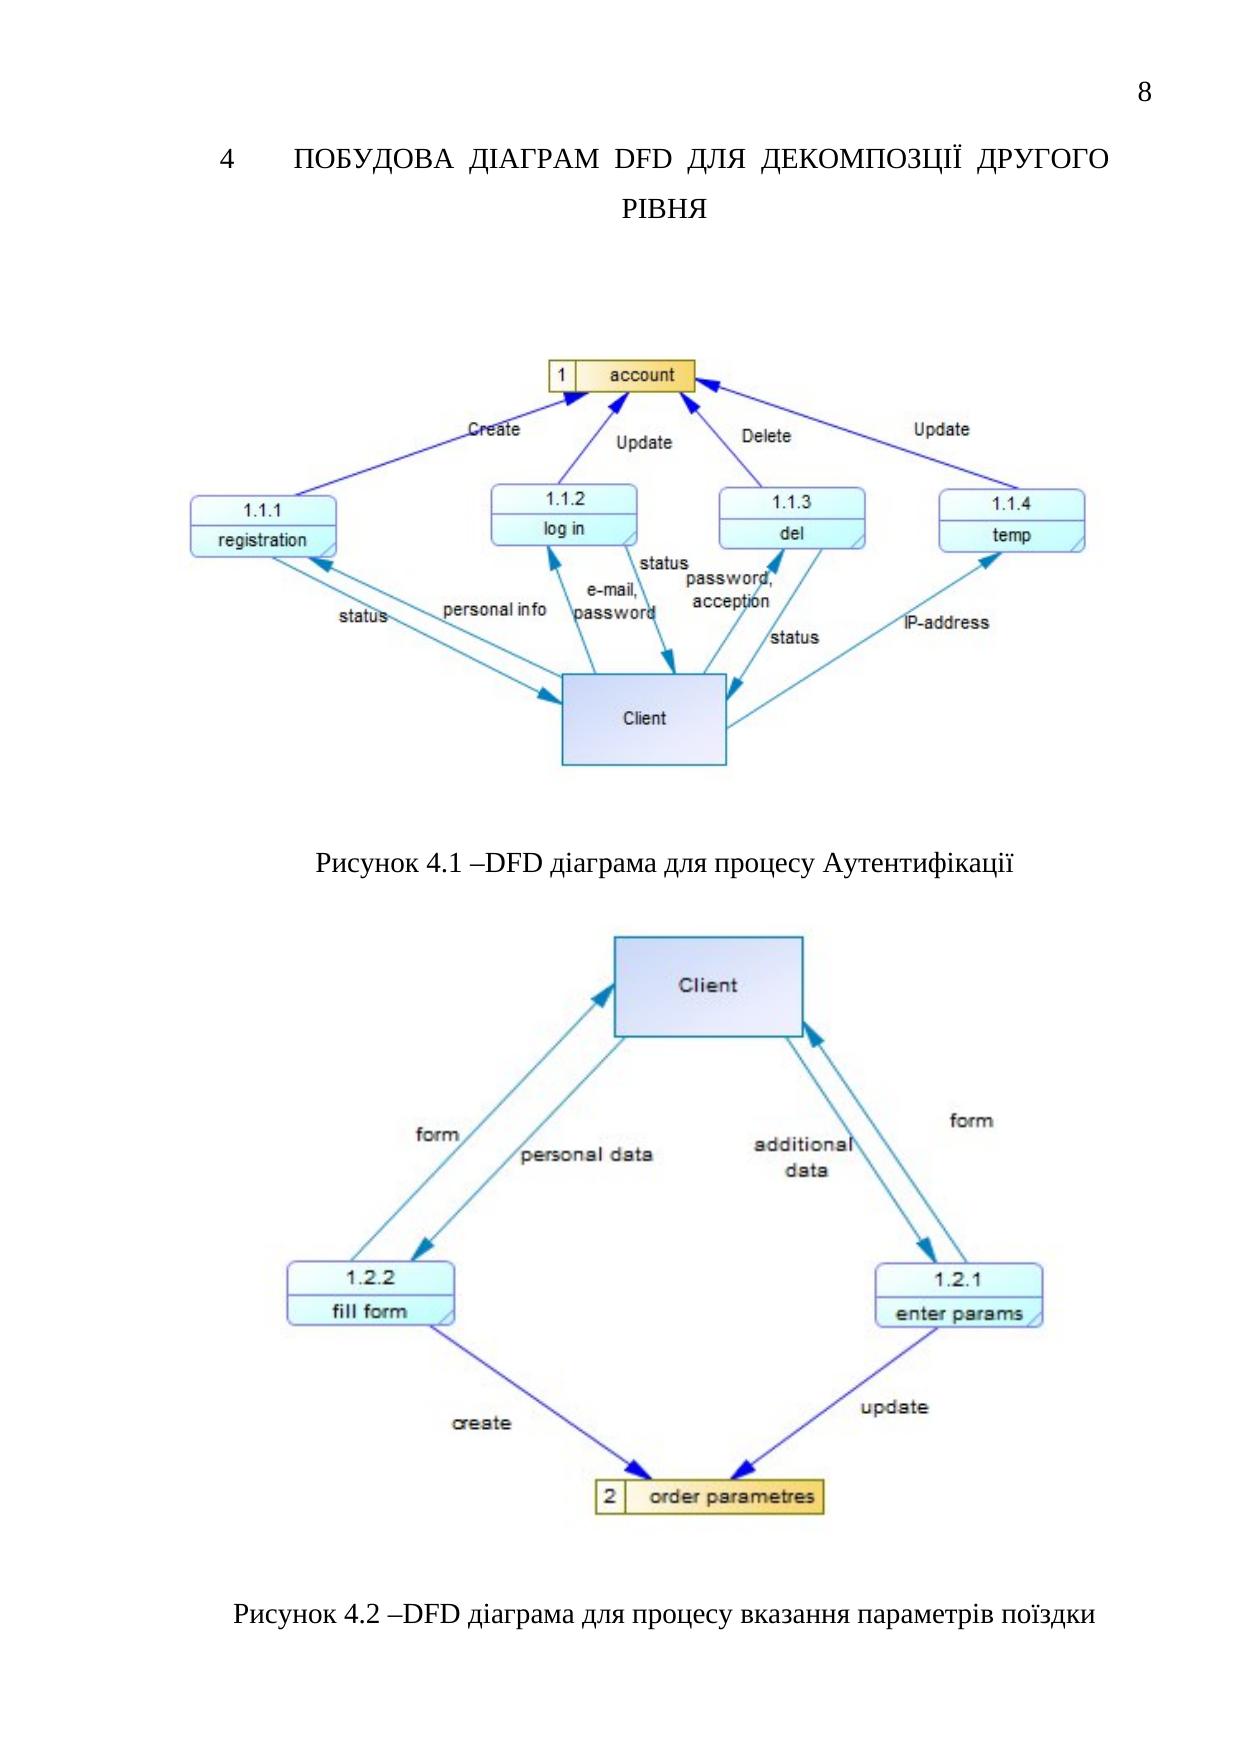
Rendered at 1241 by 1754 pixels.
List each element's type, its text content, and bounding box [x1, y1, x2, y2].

subtitle Рисунок 4.1 –DFD діаграма для процесу Аутентифікації [177, 845, 1152, 878]
picture [264, 895, 1065, 1571]
subtitle Рисунок 4.2 –DFD діаграма для процесу вказання параметрів поїздки [177, 1596, 1152, 1629]
subtitle ПОБУДОВА ДІАГРАМ DFD ДЛЯ ДЕКОМПОЗЦІЇ ДРУГОГО РІВНЯ [177, 141, 1152, 225]
picture [177, 280, 1152, 819]
